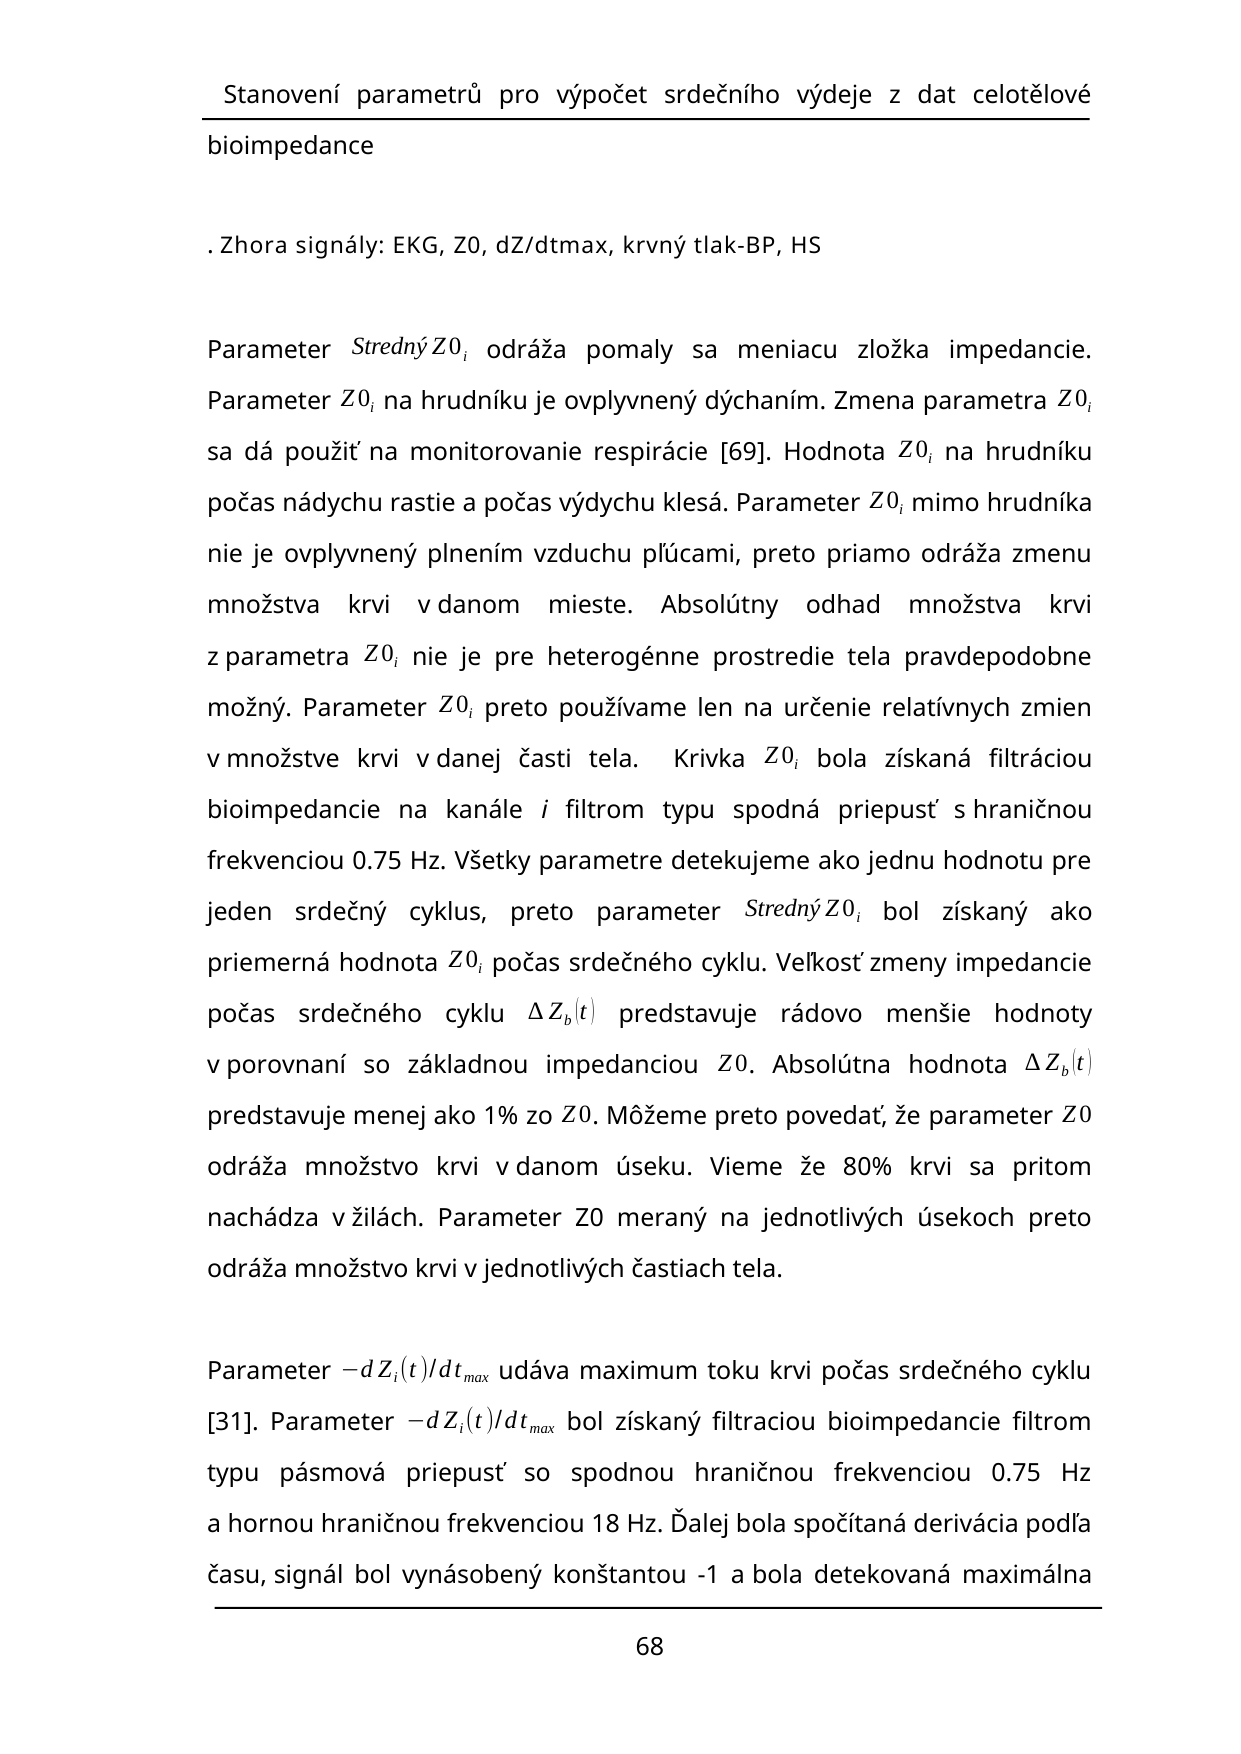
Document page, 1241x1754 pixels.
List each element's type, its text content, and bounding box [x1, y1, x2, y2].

text Parameter odráža pomaly sa meniacu zložka impedancie. Parameter na hrudníku je ovplyvnený dýchaním. Zmena parametra sa dá použiť na monitorovanie respirácie [69]. Hodnota na hrudníku počas nádychu rastie a počas výdychu klesá. Parameter mimo hrudníka nie je ovplyvnený plnením vzduchu pľúcami, preto priamo odráža zmenu množstva krvi v danom mieste. Absolútny odhad množstva krvi z parametra nie je pre heterogénne prostredie tela pravdepodobne možný. Parameter preto používame len na určenie relatívnych zmien v množstve krvi v danej časti tela. Krivka bola získaná filtráciou bioimpedancie na kanále i filtrom typu spodná priepusť s hraničnou frekvenciou 0.75 Hz. Všetky parametre detekujeme ako jednu hodnotu pre jeden srdečný cyklus, preto parameter bol získaný ako priemerná hodnota počas srdečného cyklu. Veľkosť zmeny impedancie počas srdečného cyklu predstavuje rádovo menšie hodnoty v porovnaní so základnou impedanciou . Absolútna hodnota predstavuje menej ako 1% zo . Môžeme preto povedať, že parameter odráža množstvo krvi v danom úseku. Vieme že 80% krvi sa pritom nachádza v žilách. Parameter Z0 meraný na jednotlivých úsekoch preto odráža množstvo krvi v jednotlivých častiach tela. [207, 332, 1092, 1285]
text . Zhora signály: EKG, Z0, dZ/dtmax, krvný tlak-BP, HS [207, 227, 1092, 261]
